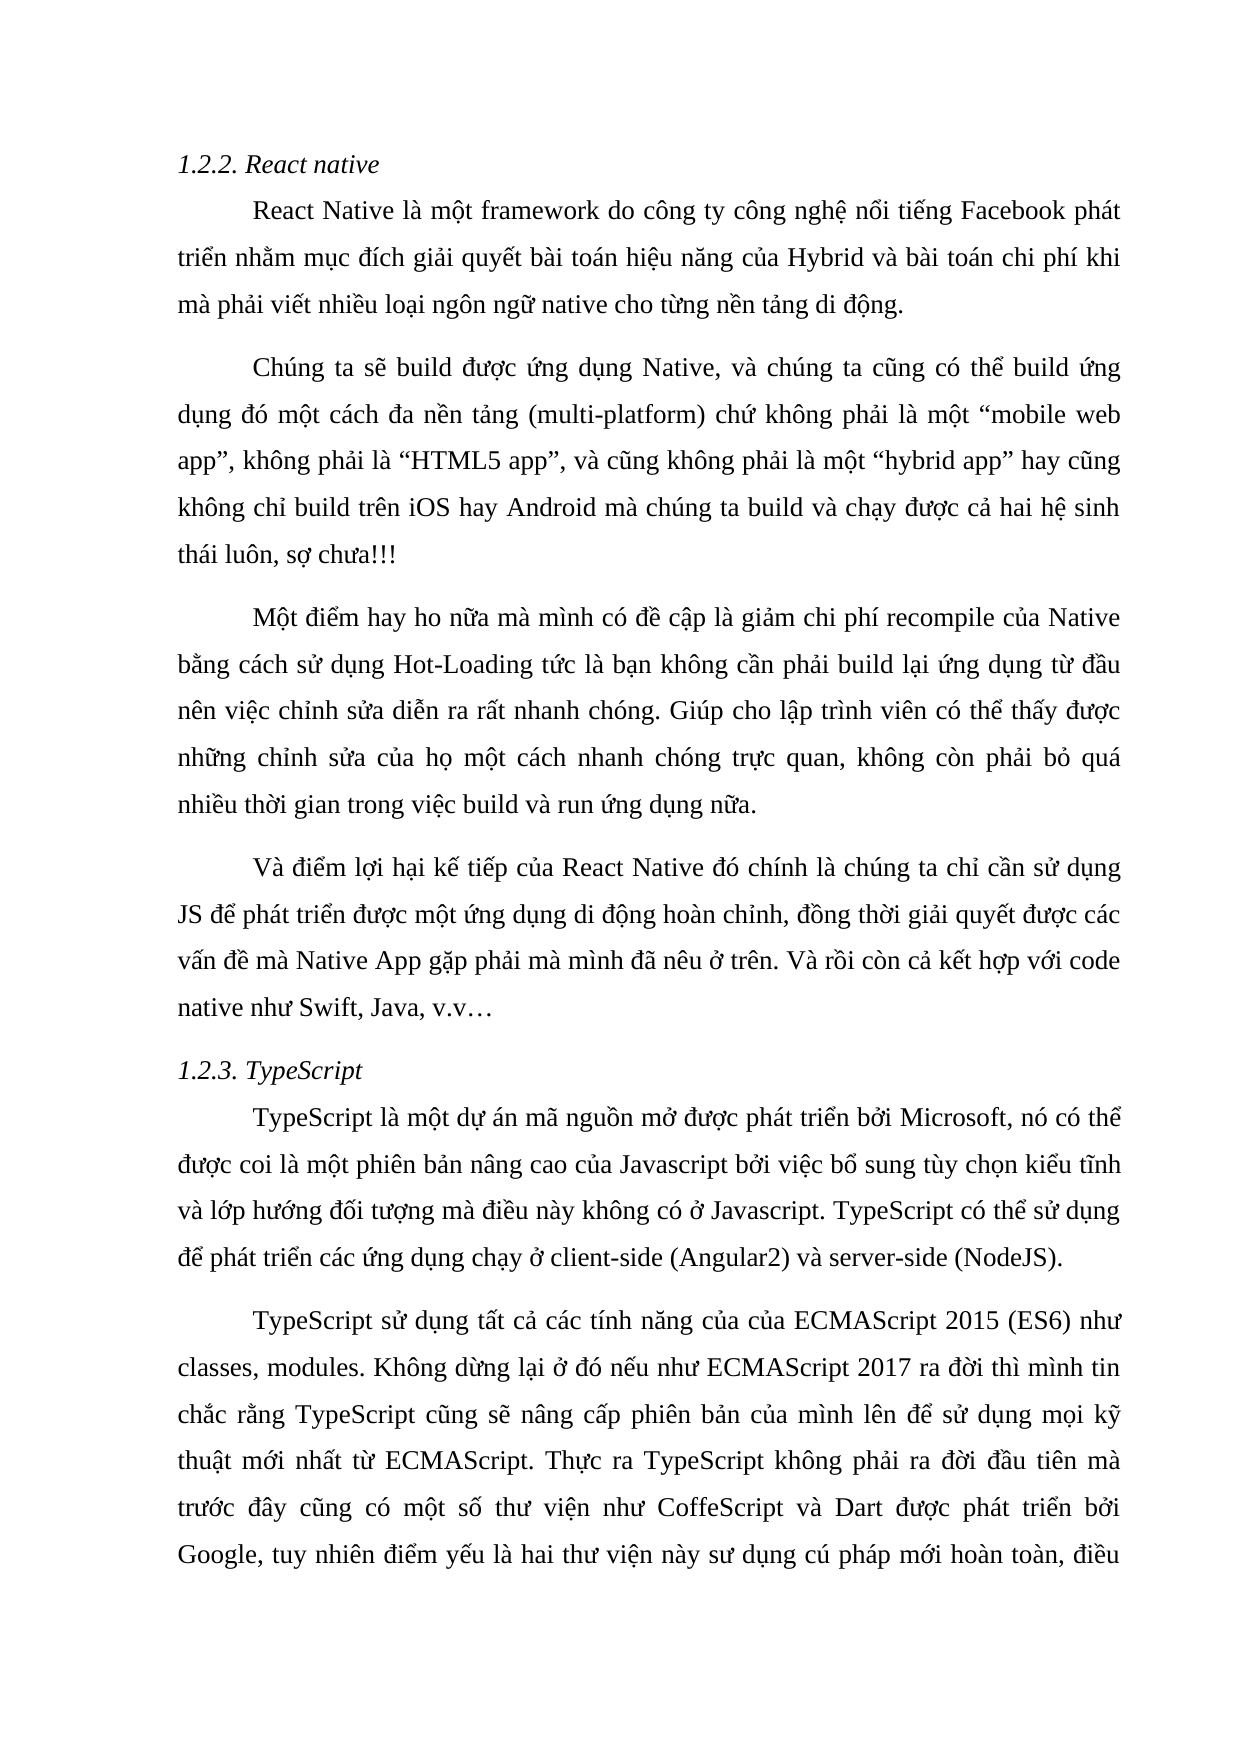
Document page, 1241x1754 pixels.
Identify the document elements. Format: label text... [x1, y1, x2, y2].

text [177, 1304, 1122, 1569]
text Và điểm lợi hại kế tiếp của React Native đó chính là chúng ta chỉ cần sử dụng JS để phát triển được một ứng dụng di động hoàn chỉnh, đồng thời giải quyết được các vấn đề mà Native App gặp phải mà mình đã nêu ở trên. Và rồi còn cả kết hợp với code native như Swift, Java, v.v… [177, 851, 1122, 1022]
subtitle 1.2.2. React native [177, 148, 1122, 179]
subtitle 1.2.3. TypeScript [177, 1054, 1122, 1086]
text TypeScript là một dự án mã nguồn mở được phát triển bởi Microsoft, nó có thể được coi là một phiên bản nâng cao của Javascript bởi việc bổ sung tùy chọn kiểu tĩnh và lớp hướng đối tượng mà điều này không có ở Javascript. TypeScript có thể sử dụng để phát triển các ứng dụng chạy ở client-side (Angular2) và server-side (NodeJS). [177, 1101, 1122, 1272]
text Chúng ta sẽ build được ứng dụng Native, và chúng ta cũng có thể build ứng dụng đó một cách đa nền tảng (multi-platform) chứ không phải là một “mobile web app”, không phải là “HTML5 app”, và cũng không phải là một “hybrid app” hay cũng không chỉ build trên iOS hay Android mà chúng ta build và chạy được cả hai hệ sinh thái luôn, sợ chưa!!! [177, 351, 1122, 569]
text Một điểm hay ho nữa mà mình có đề cập là giảm chi phí recompile của Native bằng cách sử dụng Hot-Loading tức là bạn không cần phải build lại ứng dụng từ đầu nên việc chỉnh sửa diễn ra rất nhanh chóng. Giúp cho lập trình viên có thể thấy được những chỉnh sửa của họ một cách nhanh chóng trực quan, không còn phải bỏ quá nhiều thời gian trong việc build và run ứng dụng nữa. [177, 601, 1122, 819]
text React Native là một framework do công ty công nghệ nổi tiếng Facebook phát triển nhằm mục đích giải quyết bài toán hiệu năng của Hybrid và bài toán chi phí khi mà phải viết nhiều loại ngôn ngữ native cho từng nền tảng di động. [177, 194, 1122, 319]
